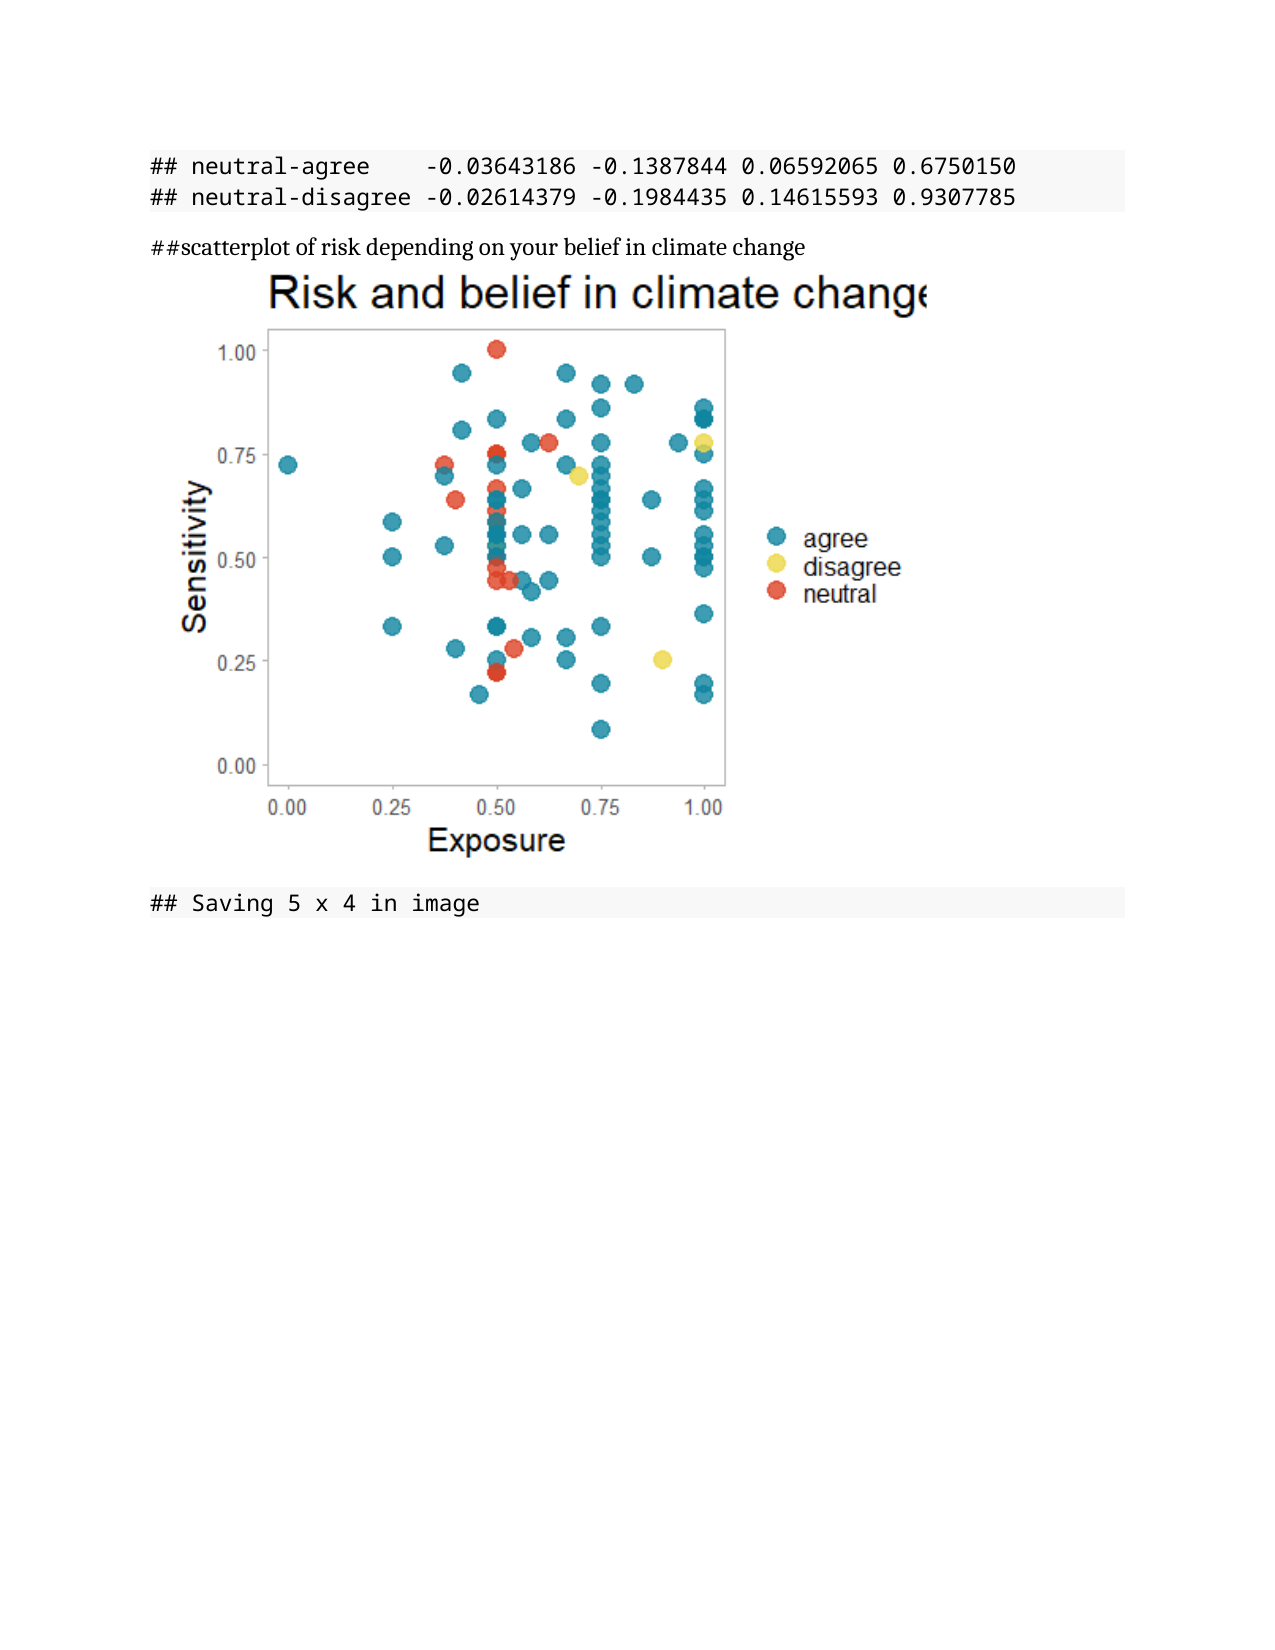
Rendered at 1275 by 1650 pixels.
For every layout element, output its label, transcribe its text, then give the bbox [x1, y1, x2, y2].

text ## Saving 5 x 4 in image [150, 887, 1125, 918]
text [150, 150, 1125, 212]
picture [168, 262, 927, 869]
